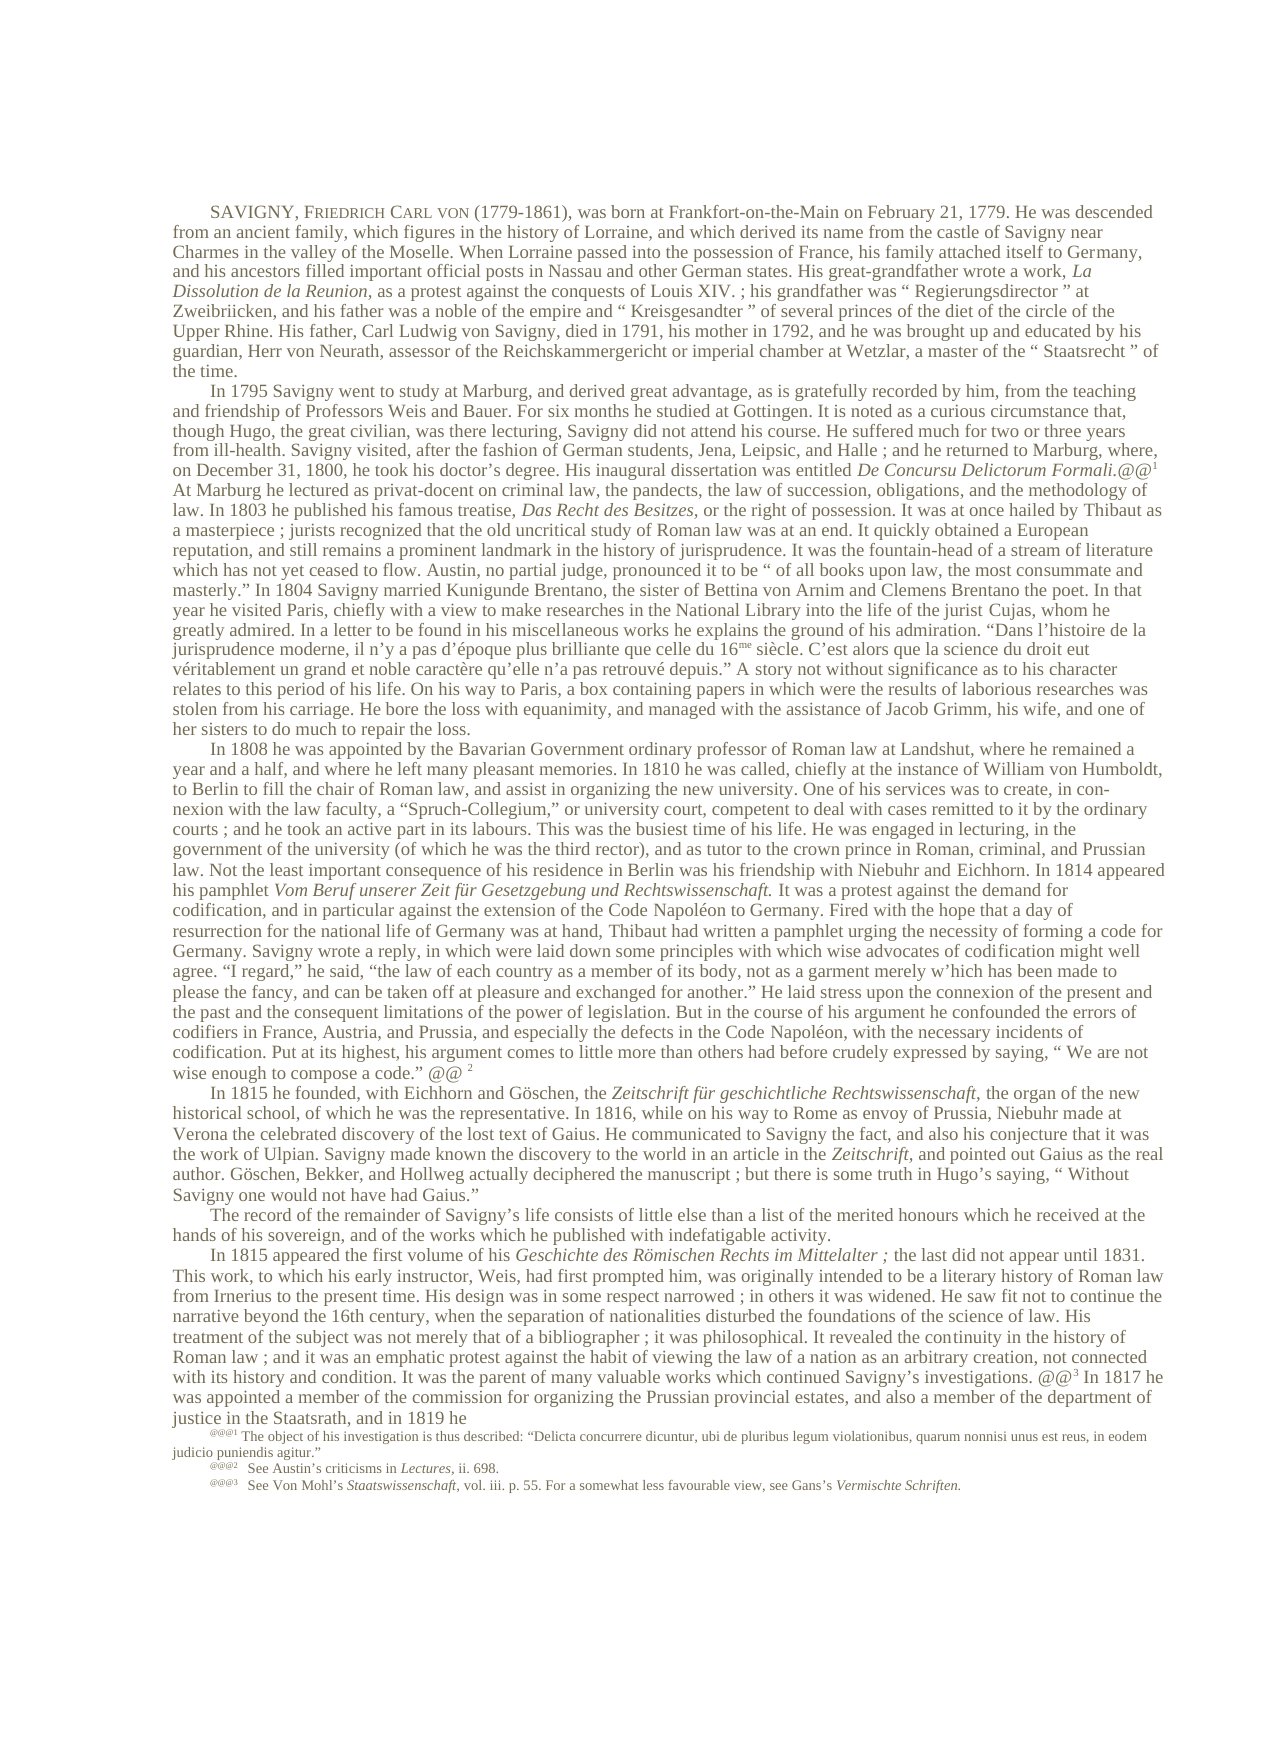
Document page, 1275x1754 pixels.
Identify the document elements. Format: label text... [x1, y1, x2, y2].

text nexion with the law faculty, a “Spruch-Collegium,” or university court, competent to deal with cases remitted to it by the ordinary courts ; and he took an active part in its labours. This was the busiest time of his life. He was engaged in lecturing, in the government of the university (of which he was the third rector), and as tutor to the crown prince in Roman, criminal, and Prussian law. Not the least important consequence of his residence in Berlin was his friendship with Niebuhr and Eichhorn. In 1814 appeared his pamphlet Vom Beruf unserer Zeit für Gesetzgebung und Rechtswissenschaft. It was a protest against the demand for codification, and in particular against the extension of the Code Napoléon to Germany. Fired with the hope that a day of resurrection for the national life of Germany was at hand, Thibaut had written a pamphlet urging the necessity of forming a code for Germany. Savigny wrote a reply, in which were laid down some principles with which wise advocates of codification might well agree. “I regard,” he said, “the law of each country as a member of its body, not as a garment merely w’hich has been made to please the fancy, and can be taken off at pleasure and exchanged for another.” He laid stress upon the connexion of the present and the past and the consequent limitations of the power of legislation. But in the course of his argument he confounded the errors of codifiers in France, Austria, and Prussia, and especially the defects in the Code Napoléon, with the necessary incidents of codification. Put at its highest, his argument comes to little more than others had before crudely expressed by saying, “ We are not wise enough to compose a code.” @@ 2 [172, 799, 1166, 1083]
text @@@3 See Von Mohl’s Staatswissenschaft, vol. iii. p. 55. For a somewhat less favourable view, see Gans’s Vermischte Schriften. [172, 1477, 1166, 1494]
text In 1795 Savigny went to study at Marburg, and derived great advantage, as is gratefully recorded by him, from the teaching and friendship of Professors Weis and Bauer. For six months he studied at Gottingen. It is noted as a curious circumstance that, though Hugo, the great civilian, was there lecturing, Savigny did not attend his course. He suffered much for two or three years from ill-health. Savigny visited, after the fashion of German students, Jena, Leipsic, and Halle ; and he returned to Marburg, where, on December 31, 1800, he took his doctor’s degree. His inaugural dissertation was entitled De Concursu Delictorum Formali.@@1 At Marburg he lectured as privat-docent on criminal law, the pandects, the law of succession, obligations, and the methodology of law. In 1803 he published his famous treatise, Das Recht des Besitzes, or the right of possession. It was at once hailed by Thibaut as a masterpiece ; jurists recognized that the old uncritical study of Roman law was at an end. It quickly obtained a European reputation, and still remains a prominent landmark in the history of jurisprudence. It was the fountain-head of a stream of literature which has not yet ceased to flow. Austin, no partial judge, pronounced it to be “ of all books upon law, the most consummate and masterly.” In 1804 Savigny married Kunigunde Brentano, the sister of Bettina von Arnim and Clemens Brentano the poet. In that year he visited Paris, chiefly with a view to make researches in the National Library into the life of the jurist Cujas, whom he greatly admired. In a letter to be found in his miscellaneous works he explains the ground of his admiration. “Dans l’histoire de la jurisprudence moderne, il n’y a pas d’époque plus brilliante que celle du 16me siècle. C’est alors que la science du droit eut véritablement un grand et noble caractère qu’elle n’a pas retrouvé depuis.” A story not without significance as to his character relates to this period of his life. On his way to Paris, a box containing papers in which were the results of laborious researches was stolen from his carriage. He bore the loss with equanimity, and managed with the assistance of Jacob Grimm, his wife, and one of her sisters to do much to repair the loss. [172, 381, 1166, 739]
text In 1808 he was appointed by the Bavarian Government ordinary professor of Roman law at Landshut, where he remained a year and a half, and where he left many pleasant memories. In 1810 he was called, chiefly at the instance of William von Humboldt, to Berlin to fill the chair of Roman law, and assist in organizing the new university. One of his services was to create, in con- [172, 739, 1166, 799]
text In 1815 he founded, with Eichhorn and Göschen, the Zeitschrift für geschichtliche Rechtswissenschaft, the organ of the new historical school, of which he was the representative. In 1816, while on his way to Rome as envoy of Prussia, Niebuhr made at Verona the celebrated discovery of the lost text of Gaius. He communicated to Savigny the fact, and also his conjecture that it was the work of Ulpian. Savigny made known the discovery to the world in an article in the Zeitschrift, and pointed out Gaius as the real author. Göschen, Bekker, and Hollweg actually deciphered the manuscript ; but there is some truth in Hugo’s saying, “ Without Savigny one would not have had Gaius.” [172, 1083, 1166, 1205]
text The record of the remainder of Savigny’s life consists of little else than a list of the merited honours which he received at the hands of his sovereign, and of the works which he published with indefatigable activity. [172, 1205, 1166, 1246]
text In 1815 appeared the first volume of his Geschichte des Römischen Rechts im Mittelalter ; the last did not appear until 1831. This work, to which his early instructor, Weis, had first prompted him, was originally intended to be a literary history of Roman law from Irnerius to the present time. His design was in some respect narrowed ; in others it was widened. He saw fit not to continue the narrative beyond the 16th century, when the separation of nationalities disturbed the foundations of the science of law. His treatment of the subject was not merely that of a bibliographer ; it was philosophical. It revealed the continuity in the history of Roman law ; and it was an emphatic protest against the habit of viewing the law of a nation as an arbitrary creation, not connected with its history and condition. It was the parent of many valuable works which continued Savigny’s investigations. @@3 In 1817 he was appointed a member of the commission for organizing the Prussian provincial estates, and also a member of the department of justice in the Staatsrath, and in 1819 he [172, 1246, 1166, 1428]
text @@@2 See Austin’s criticisms in Lectures, ii. 698. [172, 1460, 1166, 1477]
text @@@1 The object of his investigation is thus described: “Delicta concurrere dicuntur, ubi de pluribus legum violationibus, quarum nonnisi unus est reus, in eodem judicio puniendis agitur.” [172, 1428, 1166, 1460]
text SAVIGNY, Friedrich Carl von (1779-1861), was born at Frankfort-on-the-Main on February 21, 1779. He was descended from an ancient family, which figures in the history of Lorraine, and which derived its name from the castle of Savigny near Charmes in the valley of the Moselle. When Lorraine passed into the possession of France, his family attached itself to Germany, and his ancestors filled important official posts in Nassau and other German states. His great-grandfather wrote a work, La Dissolution de la Reunion, as a protest against the conquests of Louis XIV. ; his grandfather was “ Regierungsdirector ” at Zweibriicken, and his father was a noble of the empire and “ Kreisgesandter ” of several princes of the diet of the circle of the Upper Rhine. His father, Carl Ludwig von Savigny, died in 1791, his mother in 1792, and he was brought up and educated by his guardian, Herr von Neurath, assessor of the Reichskammergericht or imperial chamber at Wetzlar, a master of the “ Staatsrecht ” of the time. [172, 202, 1166, 381]
